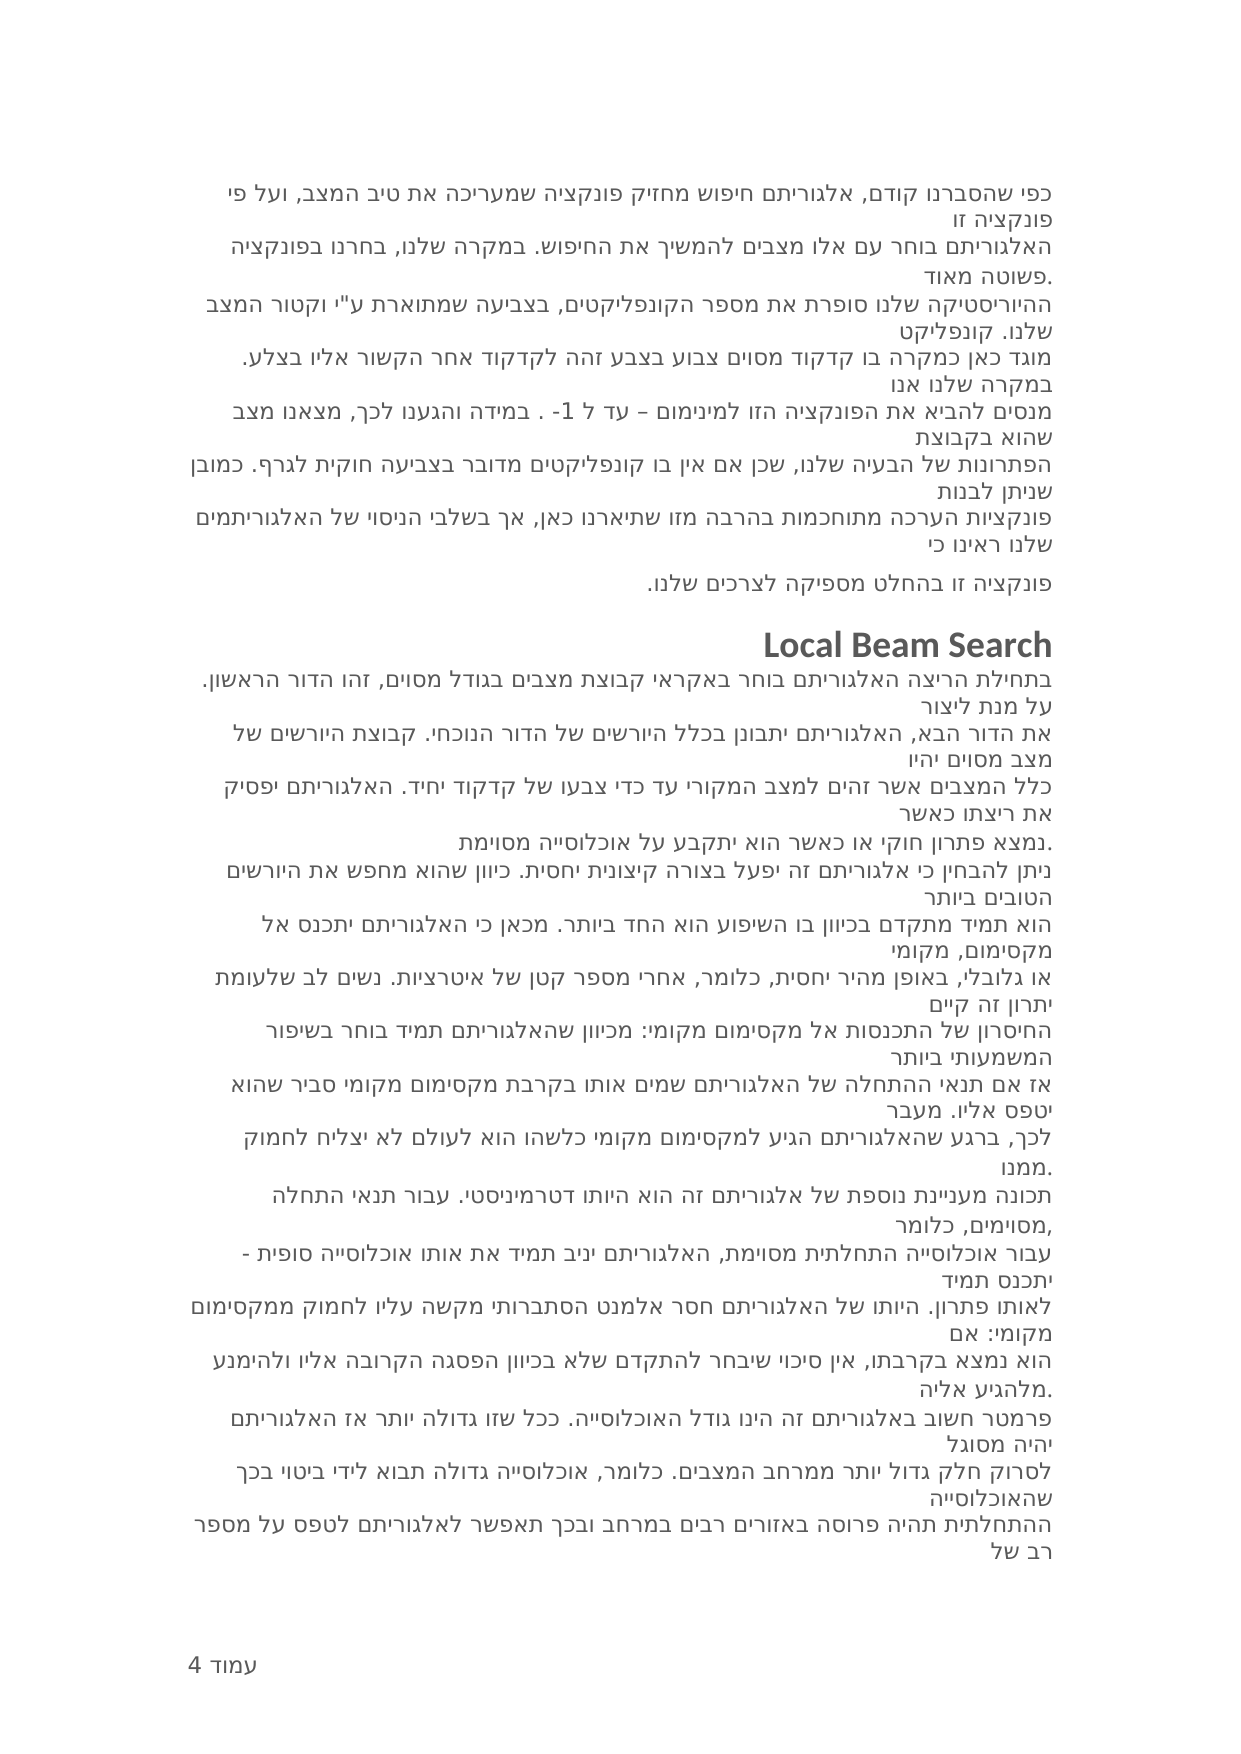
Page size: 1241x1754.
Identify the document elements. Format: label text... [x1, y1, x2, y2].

text ניתן להבחין כי אלגוריתם זה יפעל בצורה קיצונית יחסית. כיוון שהוא מחפש את היורשים הטובים ביותר [187, 858, 1053, 911]
text הוא תמיד מתקדם בכיוון בו השיפוע הוא החד ביותר. מכאן כי האלגוריתם יתכנס אל מקסימום, מקומי [187, 911, 1053, 964]
text ההיוריסטיקה שלנו סופרת את מספר הקונפליקטים, בצביעה שמתוארת ע"י וקטור המצב שלנו. קונפליקט [187, 291, 1053, 344]
text ההתחלתית תהיה פרוסה באזורים רבים במרחב ובכך תאפשר לאלגוריתם לטפס על מספר רב של [187, 1511, 1053, 1565]
text לאותו פתרון. היותו של האלגוריתם חסר אלמנט הסתברותי מקשה עליו לחמוק ממקסימום מקומי: אם [187, 1293, 1053, 1347]
text תכונה מעניינת נוספת של אלגוריתם זה הוא היותו דטרמיניסטי. עבור תנאי התחלה מסוימים, כלומר, [187, 1182, 1053, 1240]
text מנסים להביא את הפונקציה הזו למינימום – עד ל 1- . במידה והגענו לכך, מצאנו מצב שהוא בקבוצת [187, 398, 1053, 451]
text כפי שהסברנו קודם, אלגוריתם חיפוש מחזיק פונקציה שמעריכה את טיב המצב, ועל פי פונקציה זו [187, 180, 1053, 233]
text או גלובלי, באופן מהיר יחסית, כלומר, אחרי מספר קטן של איטרציות. נשים לב שלעומת יתרון זה קיים [187, 964, 1053, 1018]
text הפתרונות של הבעיה שלנו, שכן אם אין בו קונפליקטים מדובר בצביעה חוקית לגרף. כמובן שניתן לבנות [187, 451, 1053, 504]
text פונקציה זו בהחלט מספיקה לצרכים שלנו. [187, 570, 1053, 597]
text אז אם תנאי ההתחלה של האלגוריתם שמים אותו בקרבת מקסימום מקומי סביר שהוא יטפס אליו. מעבר [187, 1071, 1053, 1124]
text את הדור הבא, האלגוריתם יתבונן בכלל היורשים של הדור הנוכחי. קבוצת היורשים של מצב מסוים יהיו [187, 720, 1053, 773]
text החיסרון של התכנסות אל מקסימום מקומי: מכיוון שהאלגוריתם תמיד בוחר בשיפור המשמעותי ביותר [187, 1018, 1053, 1071]
text עבור אוכלוסייה התחלתית מסוימת, האלגוריתם יניב תמיד את אותו אוכלוסייה סופית - יתכנס תמיד [187, 1240, 1053, 1293]
text נמצא פתרון חוקי או כאשר הוא יתקבע על אוכלוסייה מסוימת. [187, 826, 1053, 858]
text האלגוריתם בוחר עם אלו מצבים להמשיך את החיפוש. במקרה שלנו, בחרנו בפונקציה פשוטה מאוד. [187, 233, 1053, 291]
text הוא נמצא בקרבתו, אין סיכוי שיבחר להתקדם שלא בכיוון הפסגה הקרובה אליו ולהימנע מלהגיע אליה. [187, 1347, 1053, 1405]
text לכך, ברגע שהאלגוריתם הגיע למקסימום מקומי כלשהו הוא לעולם לא יצליח לחמוק ממנו. [187, 1124, 1053, 1182]
text פונקציות הערכה מתוחכמות בהרבה מזו שתיארנו כאן, אך בשלבי הניסוי של האלגוריתמים שלנו ראינו כי [187, 504, 1053, 558]
text Local Beam Search [187, 621, 1053, 666]
text פרמטר חשוב באלגוריתם זה הינו גודל האוכלוסייה. ככל שזו גדולה יותר אז האלגוריתם יהיה מסוגל [187, 1405, 1053, 1458]
text לסרוק חלק גדול יותר ממרחב המצבים. כלומר, אוכלוסייה גדולה תבוא לידי ביטוי בכך שהאוכלוסייה [187, 1458, 1053, 1511]
text כלל המצבים אשר זהים למצב המקורי עד כדי צבעו של קדקוד יחיד. האלגוריתם יפסיק את ריצתו כאשר [187, 773, 1053, 826]
text מוגד כאן כמקרה בו קדקוד מסוים צבוע בצבע זהה לקדקוד אחר הקשור אליו בצלע. במקרה שלנו אנו [187, 344, 1053, 398]
text בתחילת הריצה האלגוריתם בוחר באקראי קבוצת מצבים בגודל מסוים, זהו הדור הראשון. על מנת ליצור [187, 666, 1053, 720]
